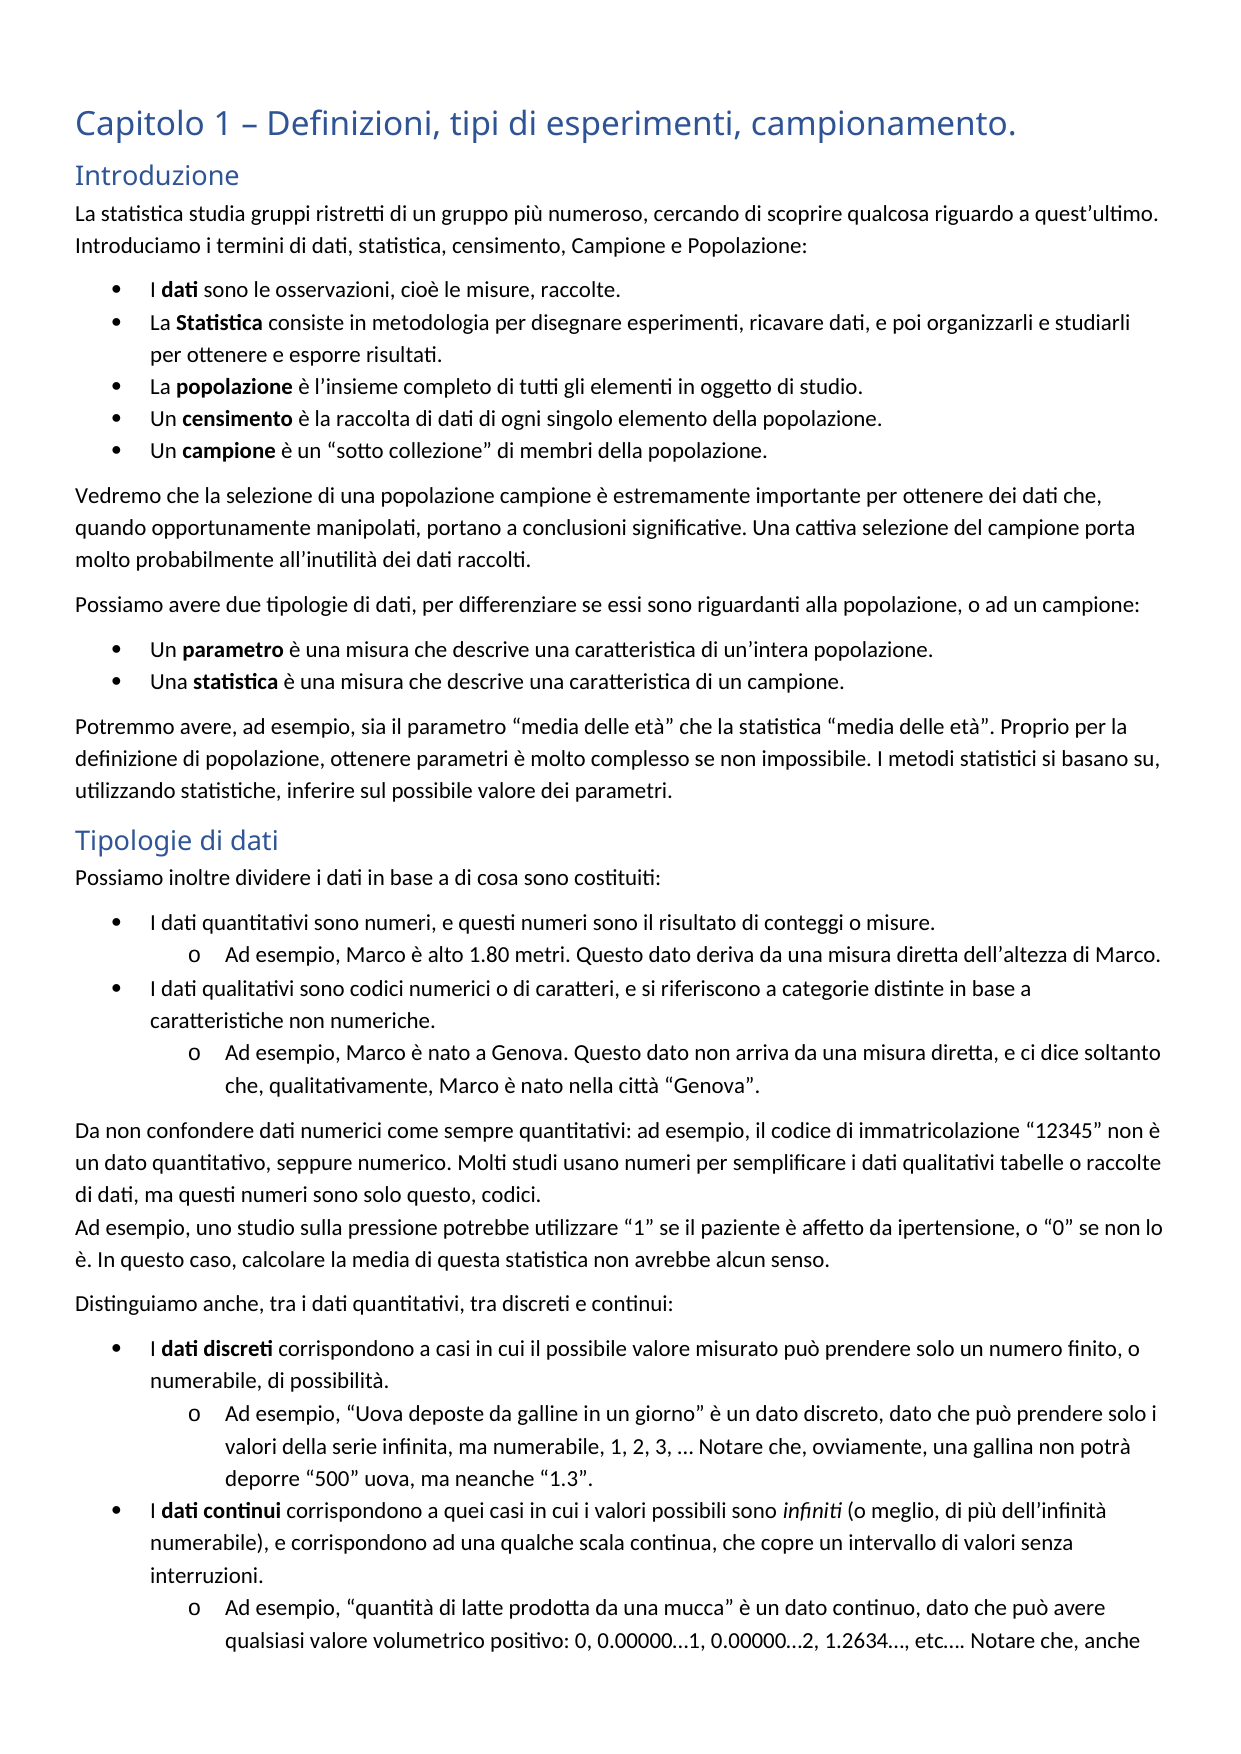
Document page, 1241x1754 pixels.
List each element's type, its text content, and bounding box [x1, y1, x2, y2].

subtitle Capitolo 1 – Definizioni, tipi di esperimenti, campionamento. [75, 100, 1165, 145]
list La popolazione è l’insieme completo di tutti gli elementi in oggetto di studio. [112, 372, 1165, 400]
subtitle Tipologie di dati [75, 821, 1165, 858]
list I dati quantitativi sono numeri, e questi numeri sono il risultato di conteggi o misure. [112, 908, 1165, 936]
text Distinguiamo anche, tra i dati quantitativi, tra discreti e continui: [75, 1289, 1165, 1318]
text La statistica studia gruppi ristretti di un gruppo più numeroso, cercando di scoprire qualcosa riguardo a quest’ultimo. Introduciamo i termini di dati, statistica, censimento, Campione e Popolazione: [75, 199, 1165, 259]
list Un parametro è una misura che descrive una caratteristica di un’intera popolazione. [112, 635, 1165, 663]
text Potremmo avere, ad esempio, sia il parametro “media delle età” che la statistica “media delle età”. Proprio per la definizione di popolazione, ottenere parametri è molto complesso se non impossibile. I metodi statistici si basano su, utilizzando statistiche, inferire sul possibile valore dei parametri. [75, 712, 1165, 804]
list I dati continui corrispondono a quei casi in cui i valori possibili sono infiniti (o meglio, di più dell’infinità numerabile), e corrispondono ad una qualche scala continua, che copre un intervallo di valori senza interruzioni. [112, 1496, 1165, 1589]
list Ad esempio, Marco è alto 1.80 metri. Questo dato deriva da una misura diretta dell’altezza di Marco. [187, 940, 1165, 969]
list Ad esempio, Marco è nato a Genova. Questo dato non arriva da una misura diretta, e ci dice soltanto che, qualitativamente, Marco è nato nella città “Genova”. [187, 1038, 1165, 1099]
list Un censimento è la raccolta di dati di ogni singolo elemento della popolazione. [112, 404, 1165, 432]
list Ad esempio, “Uova deposte da galline in un giorno” è un dato discreto, dato che può prendere solo i valori della serie infinita, ma numerabile, 1, 2, 3, … Notare che, ovviamente, una gallina non potrà deporre “500” uova, ma neanche “1.3”. [187, 1399, 1165, 1492]
list I dati sono le osservazioni, cioè le misure, raccolte. [112, 276, 1165, 304]
list Una statistica è una misura che descrive una caratteristica di un campione. [112, 667, 1165, 695]
text Vedremo che la selezione di una popolazione campione è estremamente importante per ottenere dei dati che, quando opportunamente manipolati, portano a conclusioni significative. Una cattiva selezione del campione porta molto probabilmente all’inutilità dei dati raccolti. [75, 481, 1165, 574]
text Possiamo avere due tipologie di dati, per differenziare se essi sono riguardanti alla popolazione, o ad un campione: [75, 590, 1165, 618]
text Possiamo inoltre dividere i dati in base a di cosa sono costituiti: [75, 863, 1165, 891]
list I dati qualitativi sono codici numerici o di caratteri, e si riferiscono a categorie distinte in base a caratteristiche non numeriche. [112, 974, 1165, 1034]
text Da non confondere dati numerici come sempre quantitativi: ad esempio, il codice di immatricolazione “12345” non è un dato quantitativo, seppure numerico. Molti studi usano numeri per semplificare i dati qualitativi tabelle o raccolte di dati, ma questi numeri sono solo questo, codici. Ad esempio, uno studio sulla pressione potrebbe utilizzare “1” se il paziente è affetto da ipertensione, o “0” se non lo è. In questo caso, calcolare la media di questa statistica non avrebbe alcun senso. [75, 1116, 1165, 1273]
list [187, 1593, 1165, 1654]
list Un campione è un “sotto collezione” di membri della popolazione. [112, 437, 1165, 464]
subtitle Introduzione [75, 156, 1165, 193]
list La Statistica consiste in metodologia per disegnare esperimenti, ricavare dati, e poi organizzarli e studiarli per ottenere e esporre risultati. [112, 308, 1165, 368]
list I dati discreti corrispondono a casi in cui il possibile valore misurato può prendere solo un numero finito, o numerabile, di possibilità. [112, 1334, 1165, 1394]
